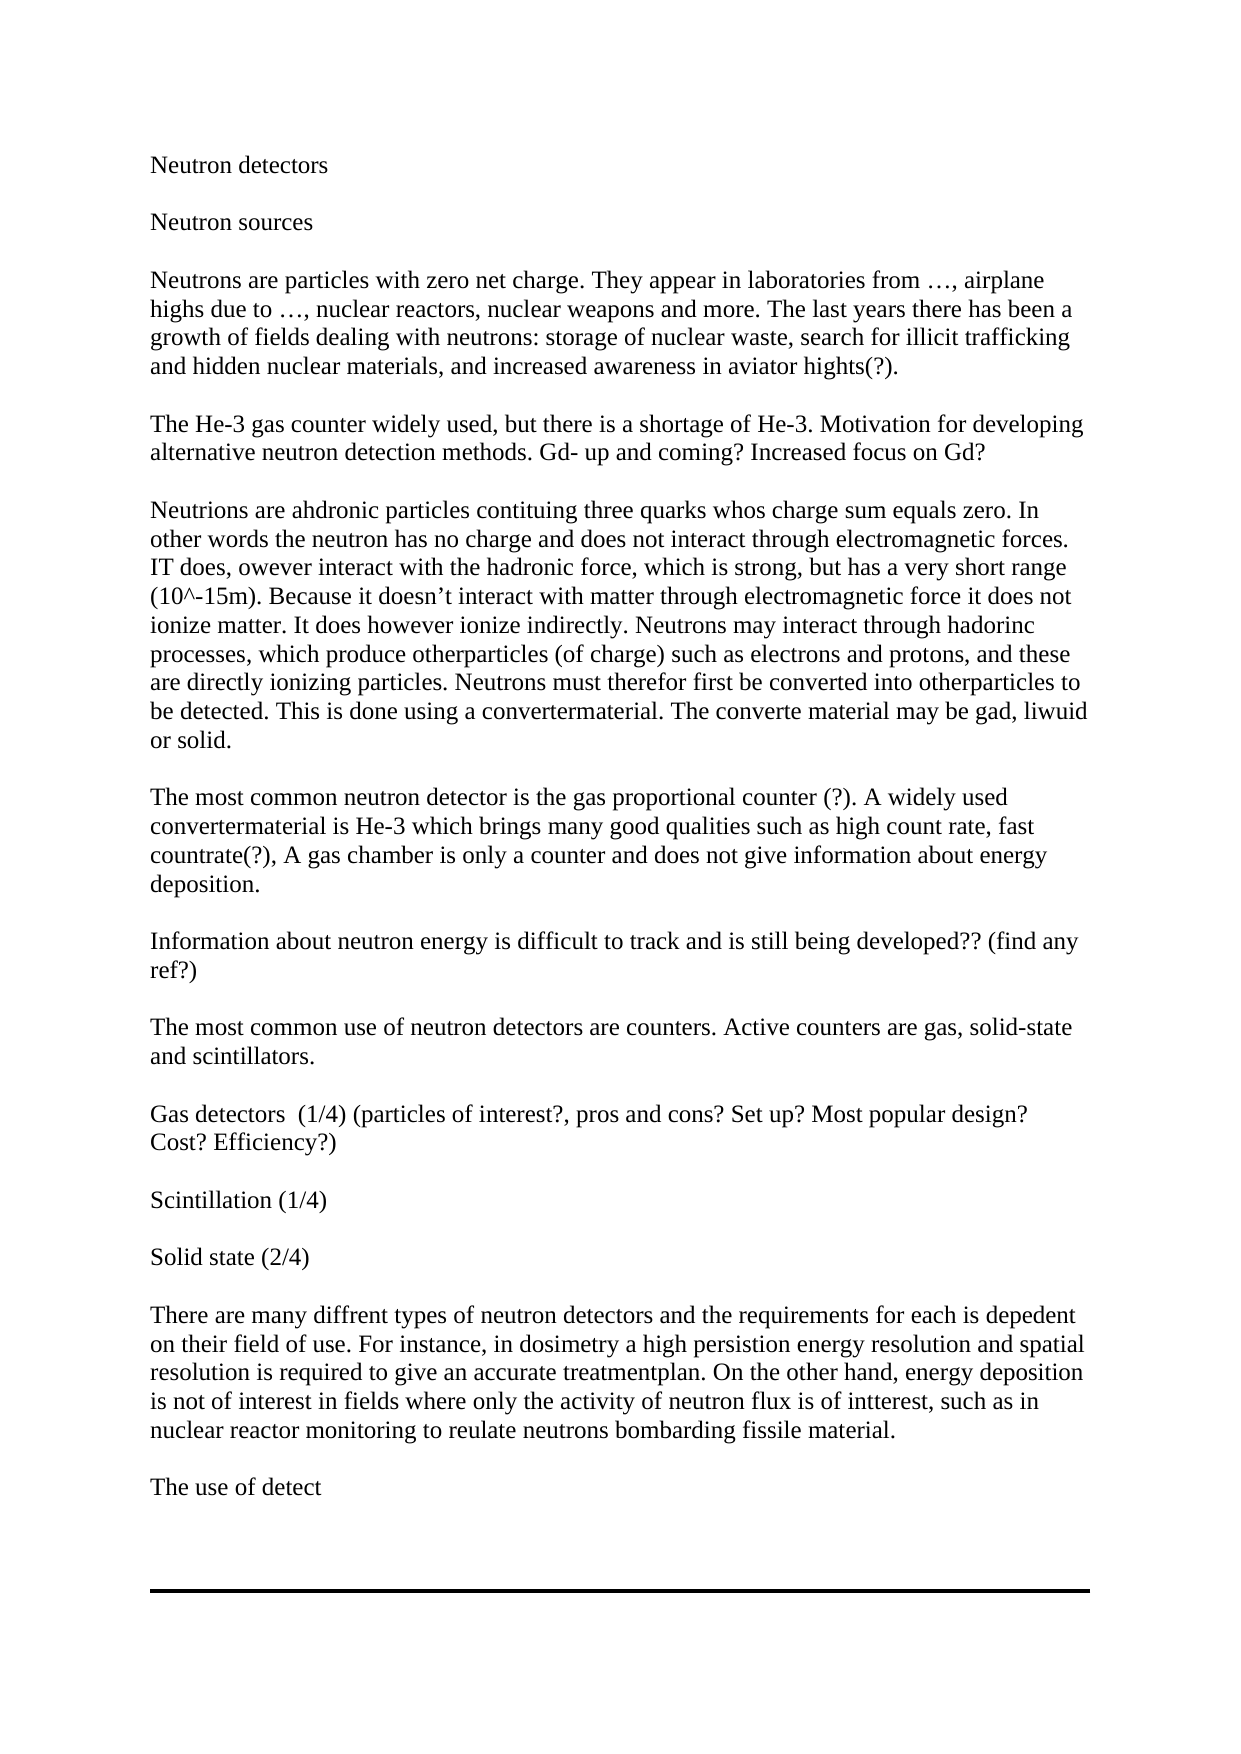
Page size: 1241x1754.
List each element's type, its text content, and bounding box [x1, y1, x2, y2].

text The most common use of neutron detectors are counters. Active counters are gas, solid-state and scintillators. [150, 1012, 1090, 1070]
text The He-3 gas counter widely used, but there is a shortage of He-3. Motivation for developing alternative neutron detection methods. Gd- up and coming? Increased focus on Gd? [150, 409, 1090, 466]
text The most common neutron detector is the gas proportional counter (?). A widely used convertermaterial is He-3 which brings many good qualities such as high count rate, fast countrate(?), A gas chamber is only a counter and does not give information about energy deposition. [150, 782, 1090, 897]
text The use of detect [150, 1472, 1090, 1501]
text Neutrions are ahdronic particles contituing three quarks whos charge sum equals zero. In other words the neutron has no charge and does not interact through electromagnetic forces. IT does, owever interact with the hadronic force, which is strong, but has a very short range (10^-15m). Because it doesn’t interact with matter through electromagnetic force it does not ionize matter. It does however ionize indirectly. Neutrons may interact through hadorinc processes, which produce otherparticles (of charge) such as electrons and protons, and these are directly ionizing particles. Neutrons must therefor first be converted into otherparticles to be detected. This is done using a convertermaterial. The converte material may be gad, liwuid or solid. [150, 495, 1090, 754]
text Solid state (2/4) [150, 1242, 1090, 1271]
text Neutron sources [150, 207, 1090, 236]
text Gas detectors (1/4) (particles of interest?, pros and cons? Set up? Most popular design? Cost? Efficiency?) [150, 1099, 1090, 1156]
text Neutron detectors [150, 150, 1090, 179]
text There are many diffrent types of neutron detectors and the requirements for each is depedent on their field of use. For instance, in dosimetry a high persistion energy resolution and spatial resolution is required to give an accurate treatmentplan. On the other hand, energy deposition is not of interest in fields where only the activity of neutron flux is of intterest, such as in nuclear reactor monitoring to reulate neutrons bombarding fissile material. [150, 1300, 1090, 1444]
text Scintillation (1/4) [150, 1185, 1090, 1214]
text Information about neutron energy is difficult to track and is still being developed?? (find any ref?) [150, 926, 1090, 984]
text Neutrons are particles with zero net charge. They appear in laboratories from …, airplane highs due to …, nuclear reactors, nuclear weapons and more. The last years there has been a growth of fields dealing with neutrons: storage of nuclear waste, search for illicit trafficking and hidden nuclear materials, and increased awareness in aviator hights(?). [150, 265, 1090, 380]
